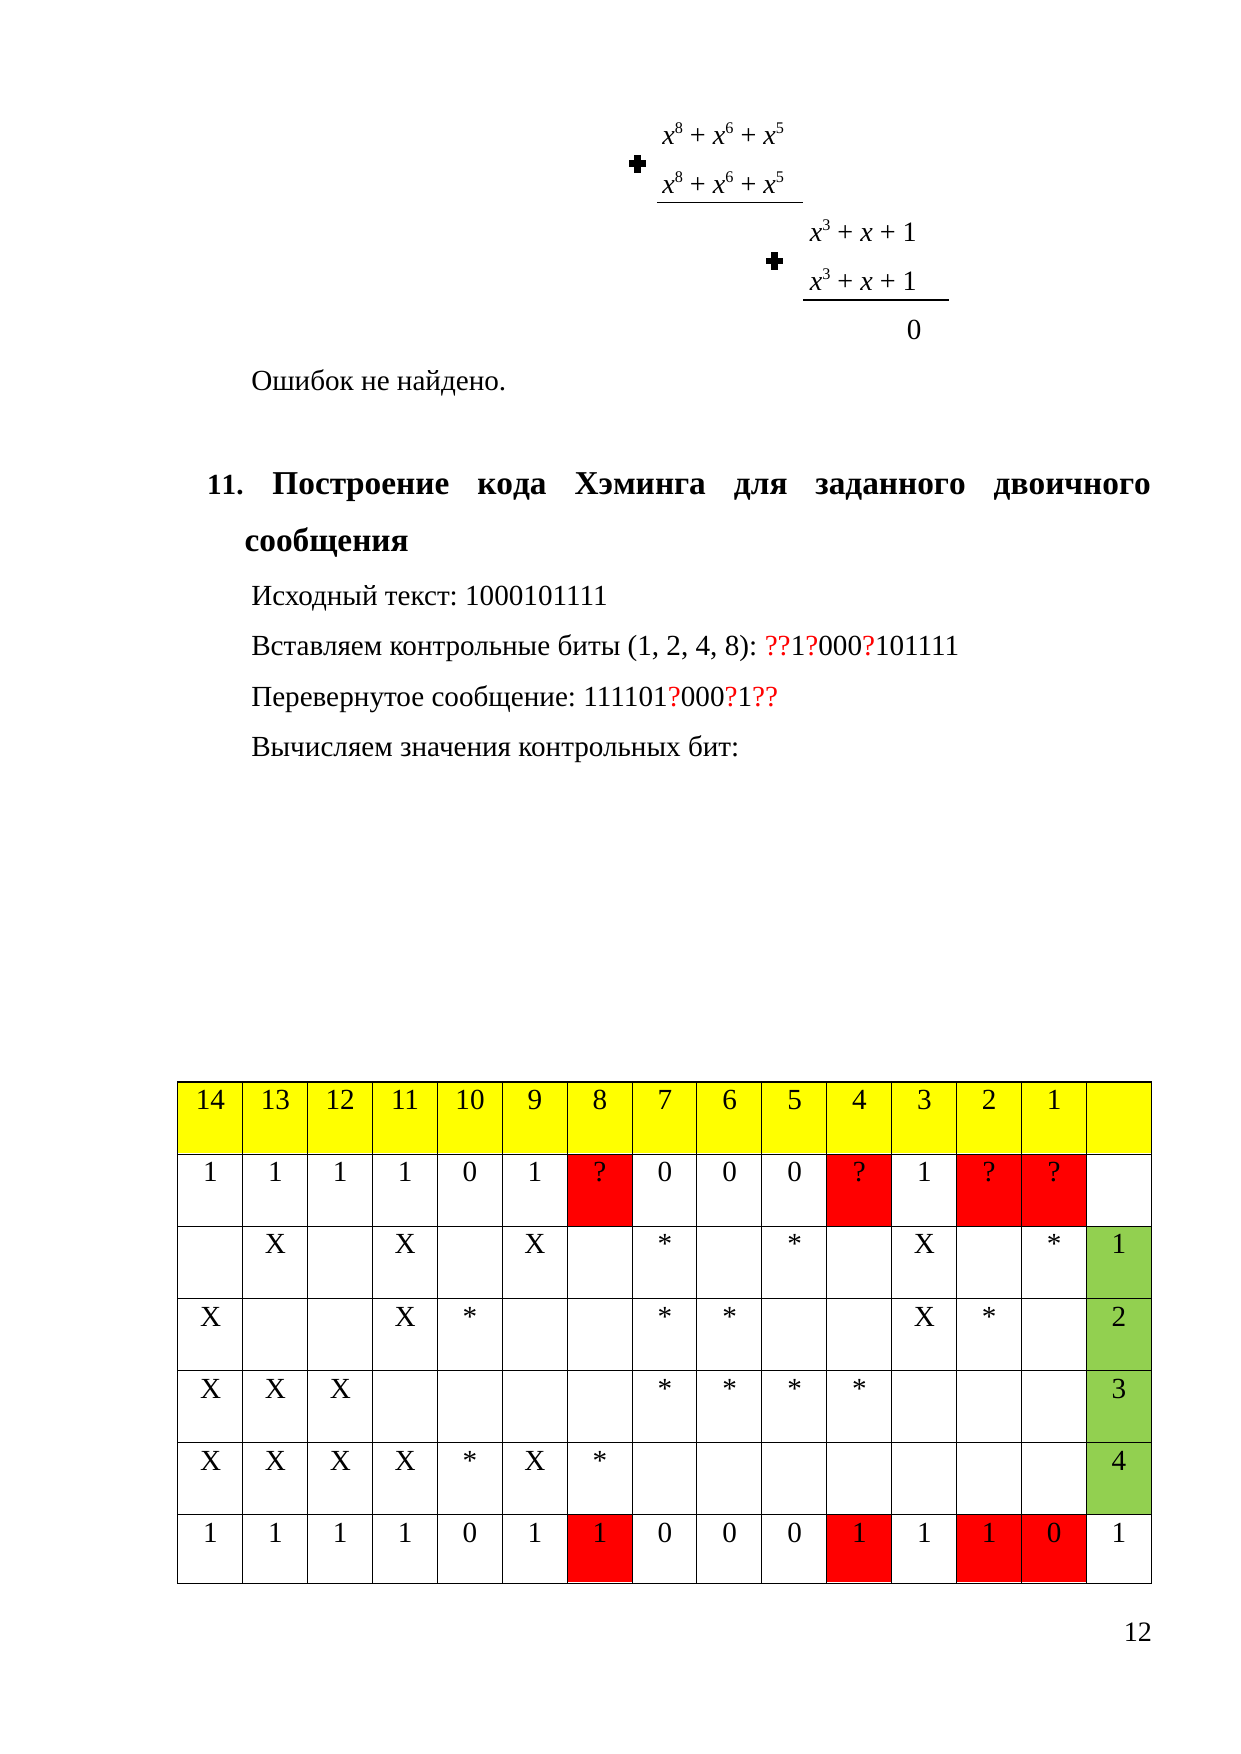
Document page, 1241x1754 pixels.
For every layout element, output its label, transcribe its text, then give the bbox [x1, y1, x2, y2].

table_cell 0 [697, 1155, 761, 1226]
table_cell ? [827, 1155, 891, 1226]
table_header 4 [827, 1083, 891, 1153]
table_cell 1 [892, 1155, 956, 1226]
table_cell [633, 1443, 696, 1514]
text x8 + x6 + x5 [472, 167, 1152, 199]
table_cell [1022, 1443, 1086, 1514]
table_cell [568, 1299, 632, 1370]
table_cell X [308, 1443, 372, 1514]
table_cell 1 [957, 1515, 1021, 1582]
table_cell [568, 1371, 632, 1442]
table_cell [438, 1371, 502, 1442]
table_cell [1022, 1299, 1086, 1370]
table_cell 0 [633, 1155, 696, 1226]
table_cell * [1022, 1227, 1086, 1298]
table_cell 1 [503, 1515, 567, 1582]
table_header 11 [373, 1083, 437, 1153]
table_header 9 [503, 1083, 567, 1153]
table_cell X [308, 1371, 372, 1442]
table_header [1087, 1083, 1151, 1153]
table_cell * [697, 1371, 761, 1442]
table_header 8 [568, 1083, 632, 1153]
table_cell [1087, 1155, 1151, 1226]
table_header 10 [438, 1083, 502, 1153]
table_cell 0 [1022, 1515, 1086, 1582]
table_cell X [178, 1299, 242, 1370]
table_cell [243, 1299, 307, 1370]
table_cell [697, 1443, 761, 1514]
text Вставляем контрольные биты (1, 2, 4, 8): ??1?000?101111 [177, 628, 1152, 662]
table_cell * [633, 1299, 696, 1370]
table_cell 1 [373, 1515, 437, 1582]
text x3 + x + 1 [620, 264, 1152, 296]
table_cell * [827, 1371, 891, 1442]
table_cell 1 [827, 1515, 891, 1582]
table_cell ? [957, 1155, 1021, 1226]
table_cell [438, 1227, 502, 1298]
table_cell 1 [243, 1515, 307, 1582]
table_cell * [438, 1443, 502, 1514]
table_cell 1 [568, 1515, 632, 1582]
table_cell 1 [892, 1515, 956, 1582]
table_cell 1 [1087, 1515, 1151, 1582]
table_cell [827, 1227, 891, 1298]
text 0 [767, 312, 1152, 346]
table_cell X [373, 1299, 437, 1370]
table_cell [373, 1371, 437, 1442]
table_cell [762, 1443, 826, 1514]
table_cell [503, 1299, 567, 1370]
table_cell 0 [438, 1515, 502, 1582]
table_cell [503, 1371, 567, 1442]
table_cell X [178, 1371, 242, 1442]
table_cell [178, 1227, 242, 1298]
table_cell * [633, 1371, 696, 1442]
table_header 13 [243, 1083, 307, 1153]
table_header 2 [957, 1083, 1021, 1153]
table_cell X [243, 1371, 307, 1442]
table_cell * [957, 1299, 1021, 1370]
table_cell 0 [633, 1515, 696, 1582]
table_cell [892, 1371, 956, 1442]
table_cell [957, 1443, 1021, 1514]
table_header 3 [892, 1083, 956, 1153]
table_cell [827, 1299, 891, 1370]
table_cell * [762, 1227, 826, 1298]
table_cell 1 [178, 1155, 242, 1226]
table_cell [957, 1227, 1021, 1298]
table_cell 1 [243, 1155, 307, 1226]
text Вычисляем значения контрольных бит: [177, 729, 1152, 763]
table_cell [957, 1371, 1021, 1442]
table_cell [827, 1443, 891, 1514]
table_cell [568, 1227, 632, 1298]
table_cell 4 [1087, 1443, 1151, 1514]
list Построение кода Хэминга для заданного двоичного сообщения [207, 463, 1152, 559]
table_cell [308, 1299, 372, 1370]
table_cell [308, 1227, 372, 1298]
table_cell * [762, 1371, 826, 1442]
table_cell [892, 1443, 956, 1514]
table_cell * [438, 1299, 502, 1370]
table_cell 0 [762, 1155, 826, 1226]
table_cell X [243, 1443, 307, 1514]
table_cell 0 [762, 1515, 826, 1582]
table_header 14 [178, 1083, 242, 1153]
table_cell [697, 1227, 761, 1298]
table_cell X [373, 1227, 437, 1298]
table_header 12 [308, 1083, 372, 1153]
text x3 + x + 1 [620, 215, 1152, 248]
text Исходный текст: 1000101111 [177, 578, 1152, 612]
table_cell 0 [438, 1155, 502, 1226]
table_cell 1 [373, 1155, 437, 1226]
table_cell 1 [1087, 1227, 1151, 1298]
table_header 5 [762, 1083, 826, 1153]
table_cell 1 [503, 1155, 567, 1226]
table_cell * [568, 1443, 632, 1514]
table_cell 0 [697, 1515, 761, 1582]
table_cell X [892, 1299, 956, 1370]
table_cell X [503, 1227, 567, 1298]
table_header 1 [1022, 1083, 1086, 1153]
table_cell * [697, 1299, 761, 1370]
table_cell 1 [308, 1515, 372, 1582]
table_cell 2 [1087, 1299, 1151, 1370]
table_cell X [243, 1227, 307, 1298]
table_cell ? [1022, 1155, 1086, 1226]
text Перевернутое сообщение: 111101?000?1?? [177, 679, 1152, 712]
table_cell X [503, 1443, 567, 1514]
table_cell * [633, 1227, 696, 1298]
table_cell [1022, 1371, 1086, 1442]
table_header 6 [697, 1083, 761, 1153]
table_cell 3 [1087, 1371, 1151, 1442]
table_cell 1 [178, 1515, 242, 1582]
table_cell X [373, 1443, 437, 1514]
table_cell X [178, 1443, 242, 1514]
table_cell X [892, 1227, 956, 1298]
table_cell ? [568, 1155, 632, 1226]
text x8 + x6 + x5 [472, 118, 1152, 151]
text Ошибок не найдено. [177, 363, 1152, 396]
table_cell [762, 1299, 826, 1370]
table_cell 1 [308, 1155, 372, 1226]
table_header 7 [633, 1083, 696, 1153]
